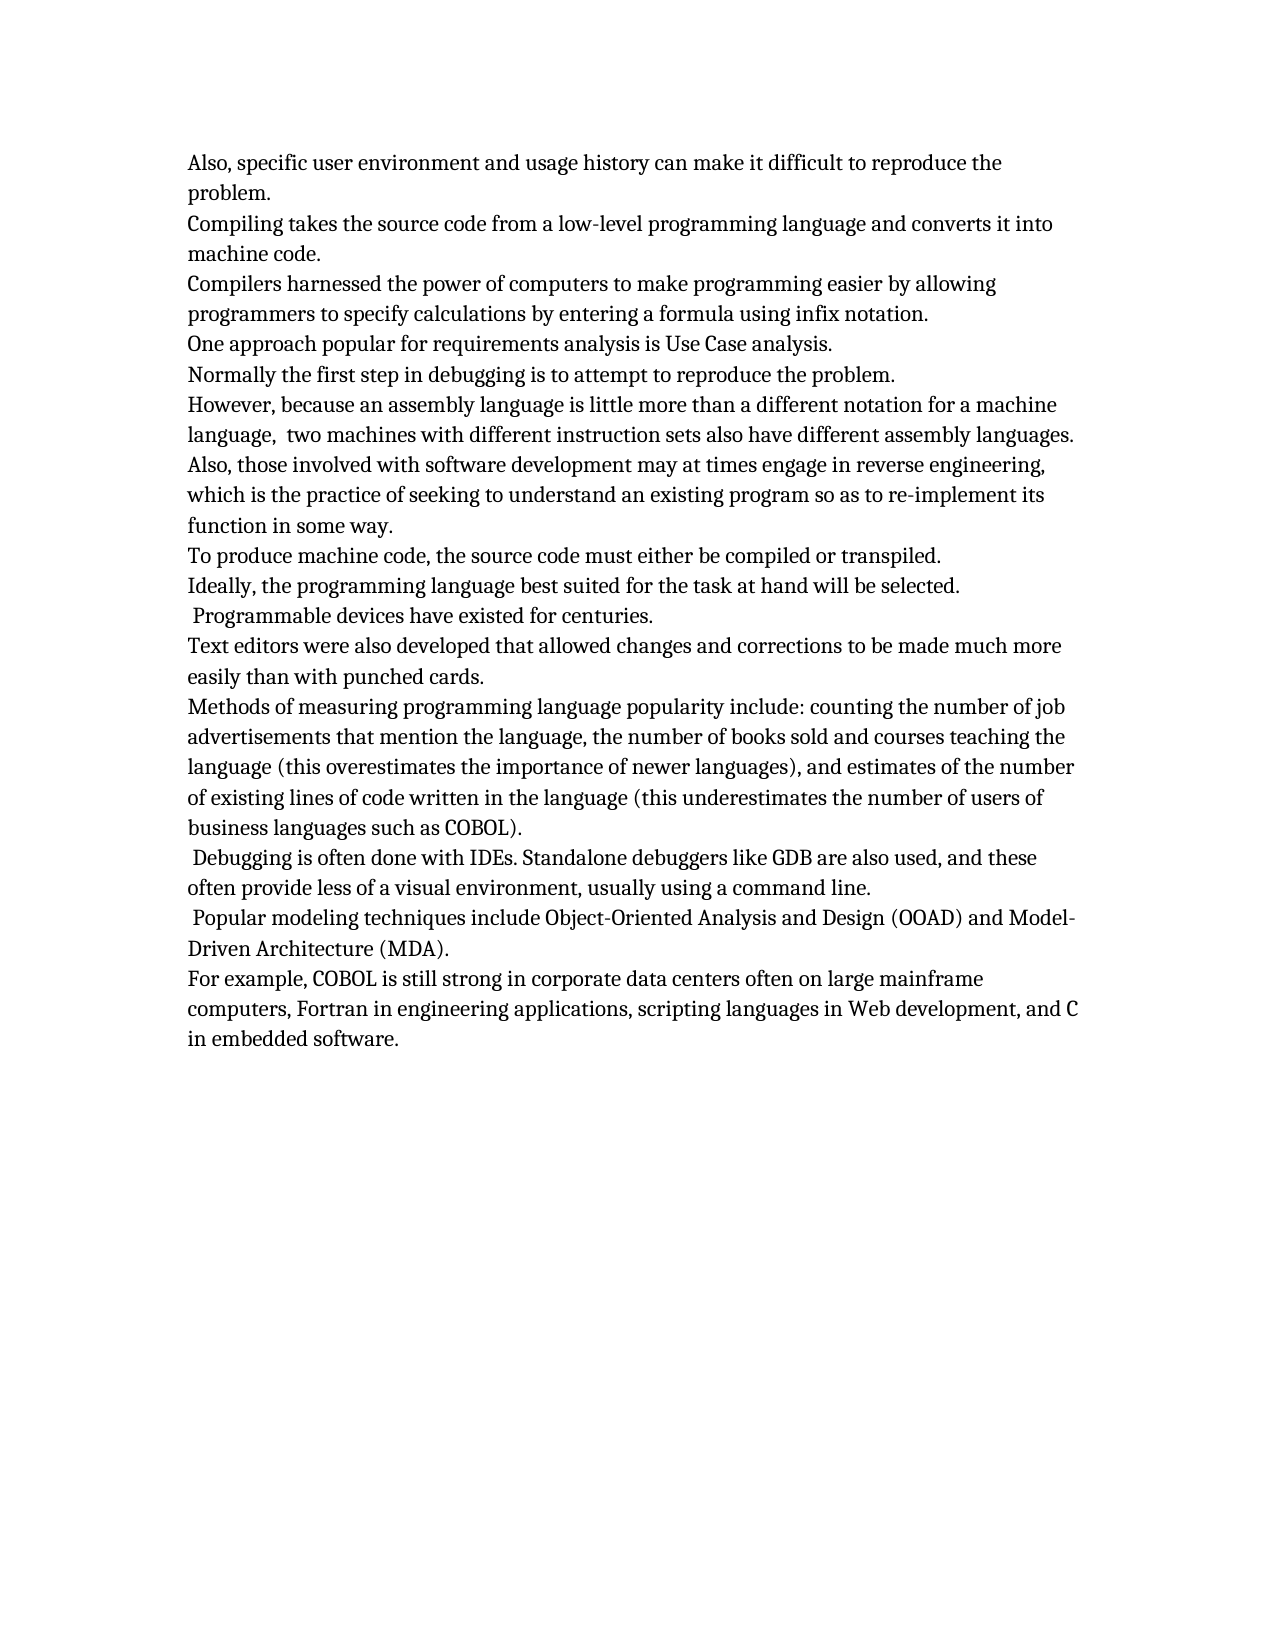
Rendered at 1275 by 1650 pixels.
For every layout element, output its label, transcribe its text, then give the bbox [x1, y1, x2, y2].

text Also, specific user environment and usage history can make it difficult to reproduce the problem. Compiling takes the source code from a low-level programming language and converts it into machine code. Compilers harnessed the power of computers to make programming easier by allowing programmers to specify calculations by entering a formula using infix notation. One approach popular for requirements analysis is Use Case analysis. Normally the first step in debugging is to attempt to reproduce the problem. However, because an assembly language is little more than a different notation for a machine language, two machines with different instruction sets also have different assembly languages. Also, those involved with software development may at times engage in reverse engineering, which is the practice of seeking to understand an existing program so as to re-implement its function in some way. To produce machine code, the source code must either be compiled or transpiled. Ideally, the programming language best suited for the task at hand will be selected. Programmable devices have existed for centuries. Text editors were also developed that allowed changes and corrections to be made much more easily than with punched cards. Methods of measuring programming language popularity include: counting the number of job advertisements that mention the language, the number of books sold and courses teaching the language (this overestimates the importance of newer languages), and estimates of the number of existing lines of code written in the language (this underestimates the number of users of business languages such as COBOL). Debugging is often done with IDEs. Standalone debuggers like GDB are also used, and these often provide less of a visual environment, usually using a command line. Popular modeling techniques include Object-Oriented Analysis and Design (OOAD) and Model-Driven Architecture (MDA). For example, COBOL is still strong in corporate data centers often on large mainframe computers, Fortran in engineering applications, scripting languages in Web development, and C in embedded software. [187, 150, 1087, 1052]
